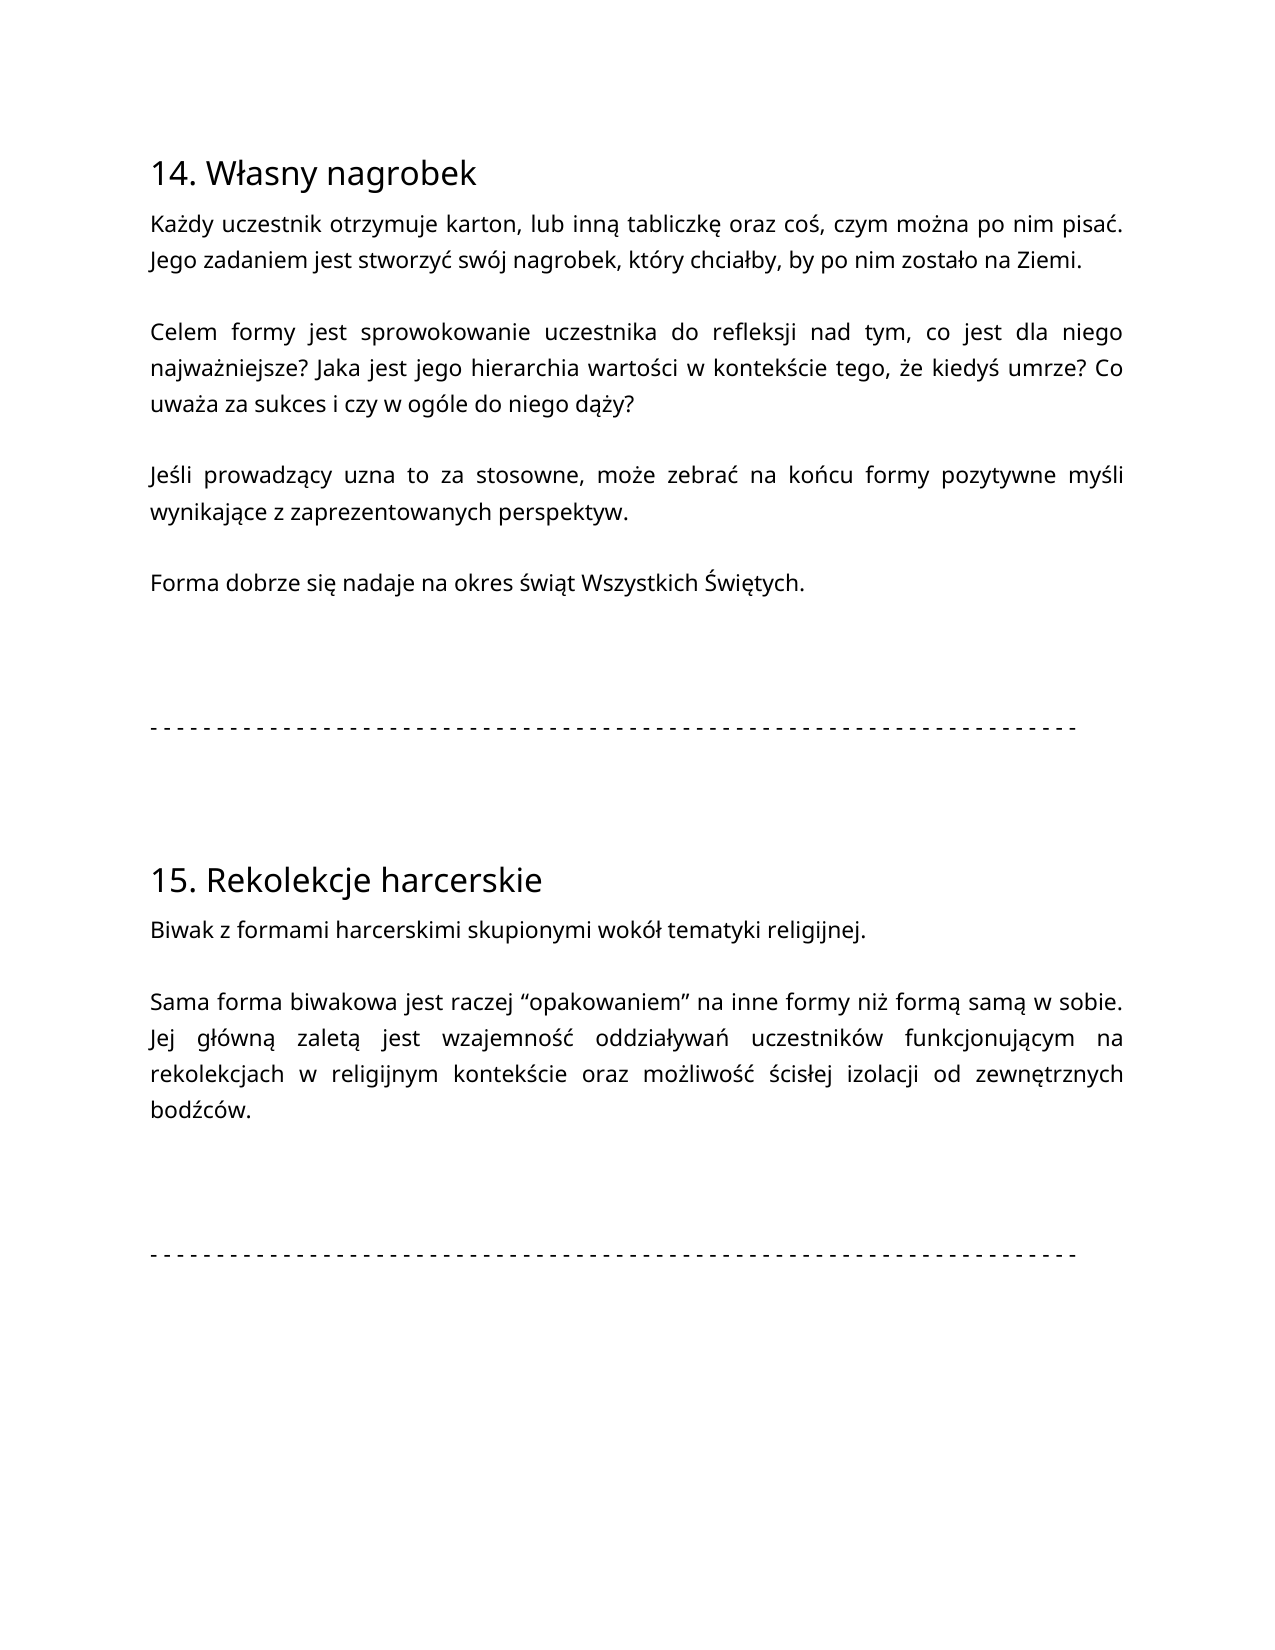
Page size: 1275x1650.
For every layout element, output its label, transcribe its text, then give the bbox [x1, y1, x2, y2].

subtitle 15. Rekolekcje harcerskie [150, 856, 1125, 902]
text - - - - - - - - - - - - - - - - - - - - - - - - - - - - - - - - - - - - - - - - - - - - - - - - - - - - - - - - - - - - - - - - - - - - - - [150, 711, 1125, 742]
subtitle 14. Własny nagrobek [150, 150, 1125, 195]
text Sama forma biwakowa jest raczej “opakowaniem” na inne formy niż formą samą w sobie. Jej główną zaletą jest wzajemność oddziaływań uczestników funkcjonującym na rekolekcjach w religijnym kontekście oraz możliwość ścisłej izolacji od zewnętrznych bodźców. [150, 986, 1125, 1125]
text - - - - - - - - - - - - - - - - - - - - - - - - - - - - - - - - - - - - - - - - - - - - - - - - - - - - - - - - - - - - - - - - - - - - - - [150, 1238, 1125, 1269]
text Jeśli prowadzący uzna to za stosowne, może zebrać na końcu formy pozytywne myśli wynikające z zaprezentowanych perspektyw. [150, 459, 1125, 527]
text Forma dobrze się nadaje na okres świąt Wszystkich Świętych. [150, 567, 1125, 598]
text Celem formy jest sprowokowanie uczestnika do refleksji nad tym, co jest dla niego najważniejsze? Jaka jest jego hierarchia wartości w kontekście tego, że kiedyś umrze? Co uważa za sukces i czy w ogóle do niego dąży? [150, 316, 1125, 419]
text Biwak z formami harcerskimi skupionymi wokół tematyki religijnej. [150, 914, 1125, 946]
